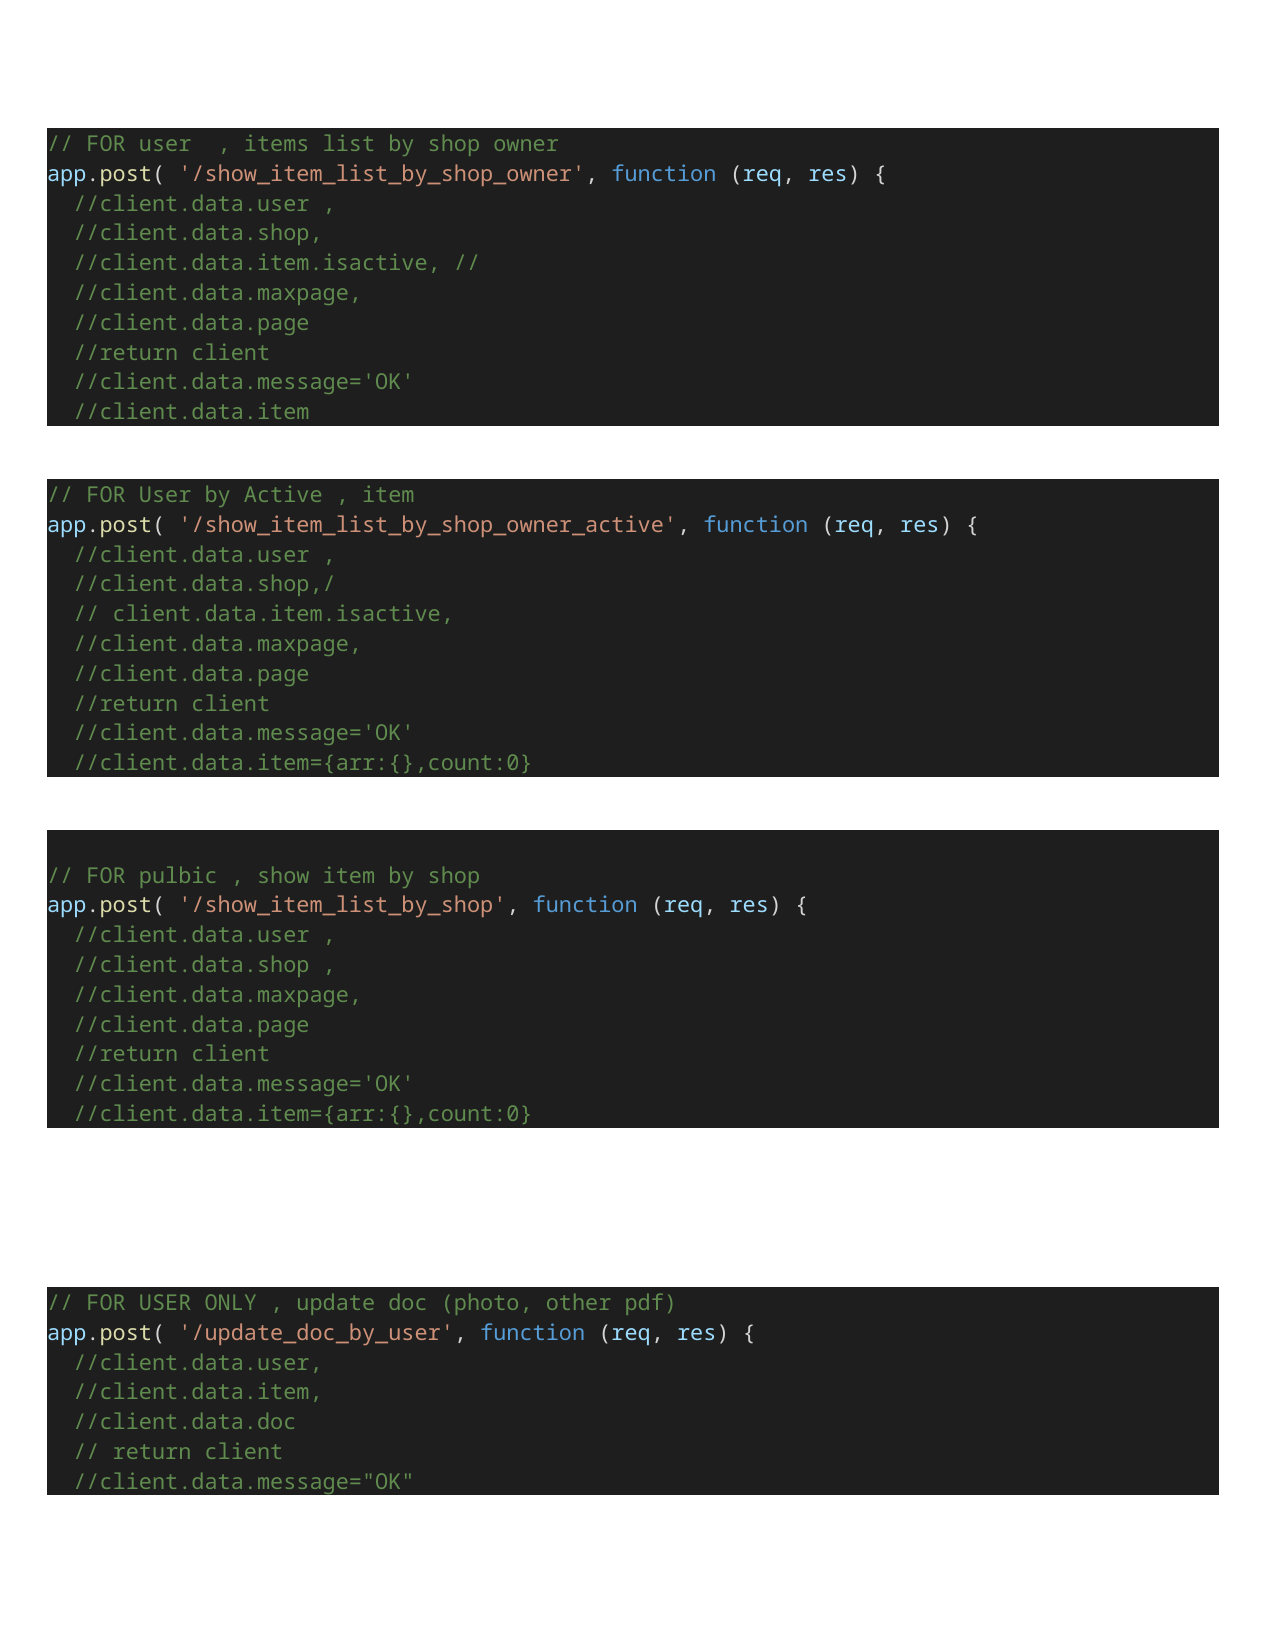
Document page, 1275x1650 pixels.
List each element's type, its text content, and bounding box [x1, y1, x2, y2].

text //return client [47, 1038, 1219, 1068]
text //return client [47, 687, 1219, 717]
text //client.data.page [47, 658, 1219, 687]
text app.post( '/show_item_list_by_shop', function (req, res) { [47, 889, 1219, 919]
text //client.data.message='OK' [47, 366, 1219, 396]
text //client.data.shop,/ [47, 568, 1219, 598]
text //client.data.shop , [47, 949, 1219, 979]
text //client.data.user, [47, 1346, 1219, 1376]
text //client.data.item={arr:{},count:0} [47, 1098, 1219, 1128]
text //client.data.doc [47, 1406, 1219, 1436]
text //client.data.user , [47, 188, 1219, 217]
text //client.data.item={arr:{},count:0} [47, 747, 1219, 777]
text //client.data.maxpage, [47, 628, 1219, 658]
text //client.data.maxpage, [47, 979, 1219, 1009]
text // client.data.item.isactive, [47, 598, 1219, 628]
text app.post( '/show_item_list_by_shop_owner_active', function (req, res) { [47, 509, 1219, 538]
text //client.data.page [47, 307, 1219, 337]
text //client.data.user , [47, 919, 1219, 949]
text //client.data.shop, [47, 217, 1219, 247]
text // return client [47, 1436, 1219, 1466]
text //client.data.page [47, 1009, 1219, 1038]
text app.post( '/show_item_list_by_shop_owner', function (req, res) { [47, 158, 1219, 188]
text //client.data.maxpage, [47, 277, 1219, 307]
text //client.data.item, [47, 1376, 1219, 1406]
text //client.data.message='OK' [47, 717, 1219, 747]
text //client.data.message='OK' [47, 1068, 1219, 1098]
text //client.data.user , [47, 538, 1219, 568]
text // FOR User by Active , item [47, 479, 1219, 509]
text // FOR pulbic , show item by shop [47, 860, 1219, 889]
text //client.data.item.isactive, // [47, 247, 1219, 277]
text //client.data.item [47, 396, 1219, 426]
text //return client [47, 337, 1219, 366]
text //client.data.message="OK" [47, 1466, 1219, 1495]
text app.post( '/update_doc_by_user', function (req, res) { [47, 1317, 1219, 1346]
text // FOR user , items list by shop owner [47, 128, 1219, 158]
text // FOR USER ONLY , update doc (photo, other pdf) [47, 1287, 1219, 1317]
